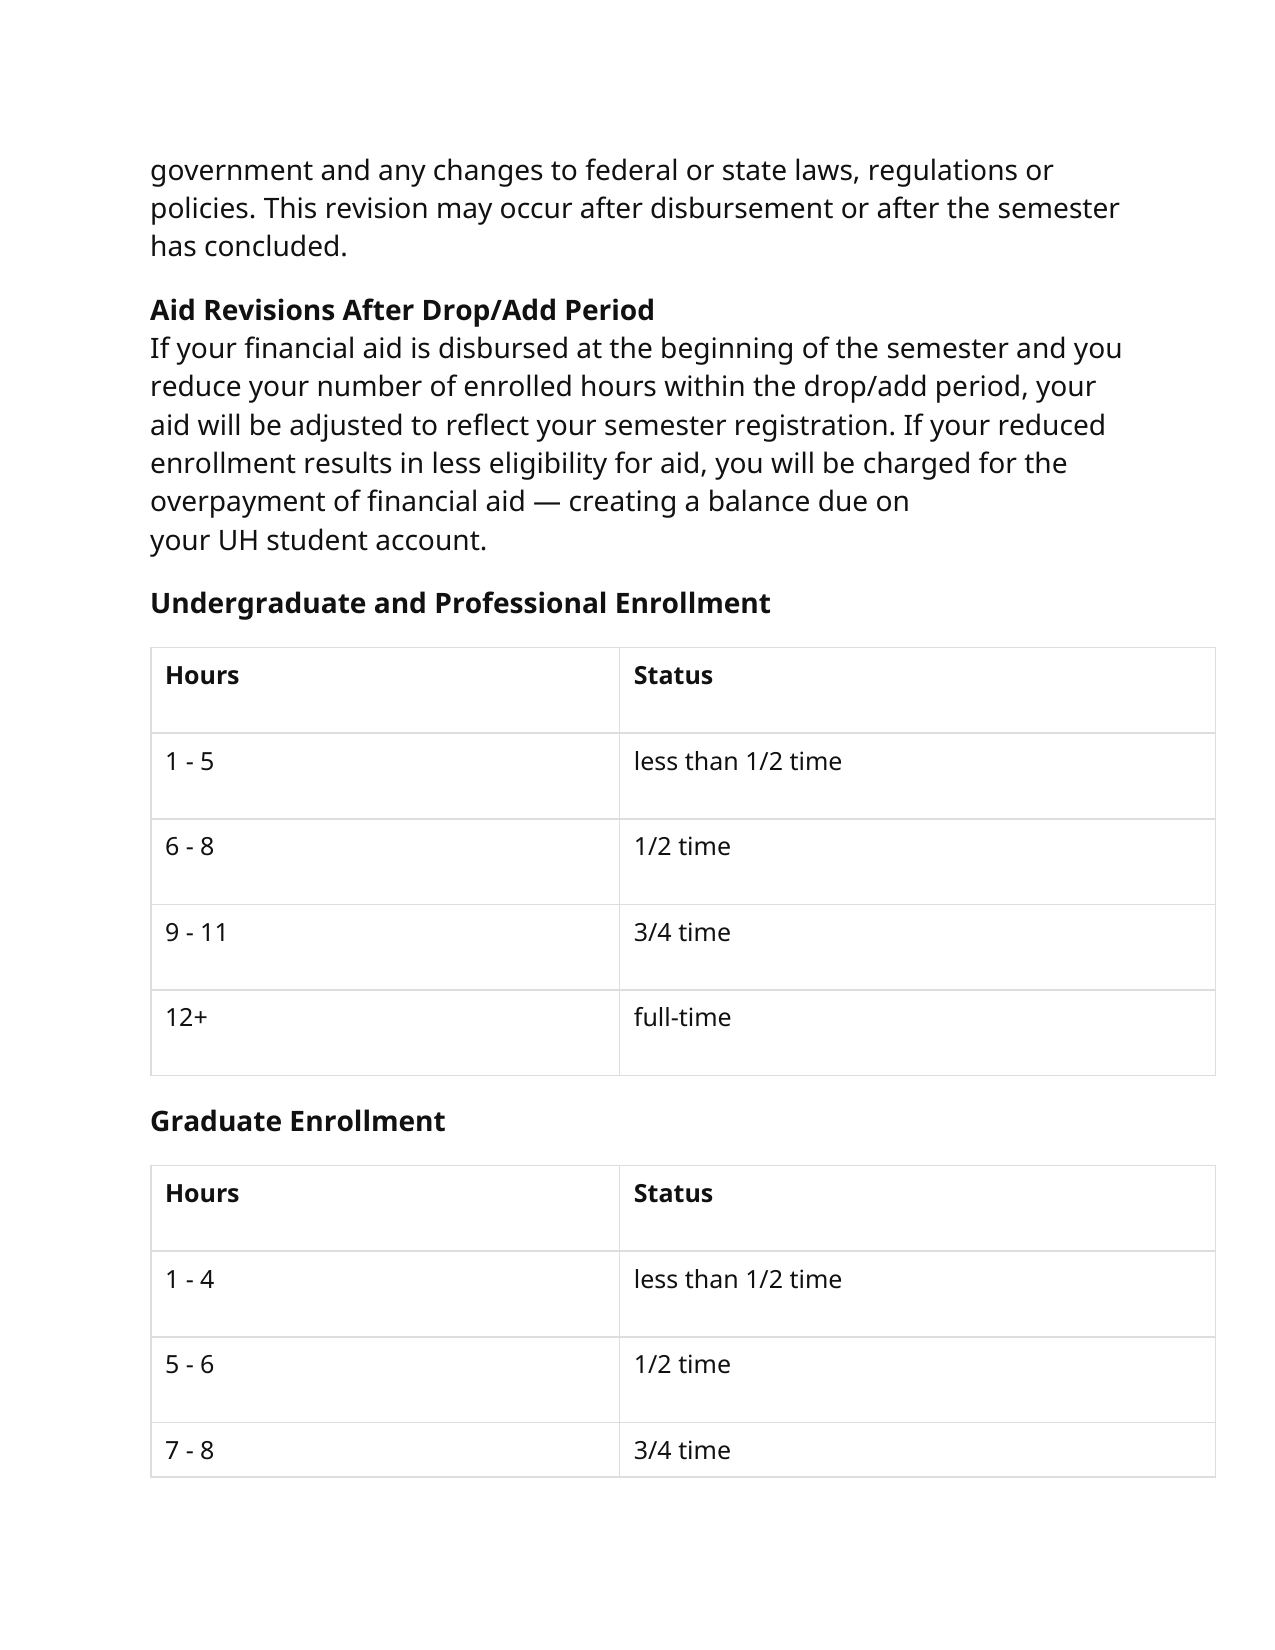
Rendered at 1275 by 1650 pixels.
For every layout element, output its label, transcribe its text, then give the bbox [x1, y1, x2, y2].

text Undergraduate and Professional Enrollment [150, 583, 1125, 622]
table_cell full-time [620, 991, 1215, 1075]
table_header Hours [152, 648, 619, 732]
table_cell 5 - 6 [152, 1338, 619, 1422]
table_cell less than 1/2 time [620, 1252, 1215, 1336]
table_header Hours [152, 1166, 619, 1250]
table_cell 1 - 5 [152, 734, 619, 818]
table_header Status [620, 1166, 1215, 1250]
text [150, 150, 1125, 265]
table_header Status [620, 648, 1215, 732]
table_cell 3/4 time [620, 1423, 1215, 1476]
table_cell 6 - 8 [152, 820, 619, 903]
text Aid Revisions After Drop/Add Period If your financial aid is disbursed at the beginning of the semester and you reduce your number of enrolled hours within the drop/add period, your aid will be adjusted to reflect your semester registration. If your reduced enrollment results in less eligibility for aid, you will be charged for the overpayment of financial aid — creating a balance due on your UH student account. [150, 290, 1125, 558]
table_cell 12+ [152, 991, 619, 1075]
table_cell 3/4 time [620, 905, 1215, 989]
table_cell 1/2 time [620, 1338, 1215, 1422]
text Graduate Enrollment [150, 1101, 1125, 1140]
table_cell less than 1/2 time [620, 734, 1215, 818]
table_cell 1 - 4 [152, 1252, 619, 1336]
table_cell 1/2 time [620, 820, 1215, 903]
table_cell 7 - 8 [152, 1423, 619, 1476]
table_cell 9 - 11 [152, 905, 619, 989]
